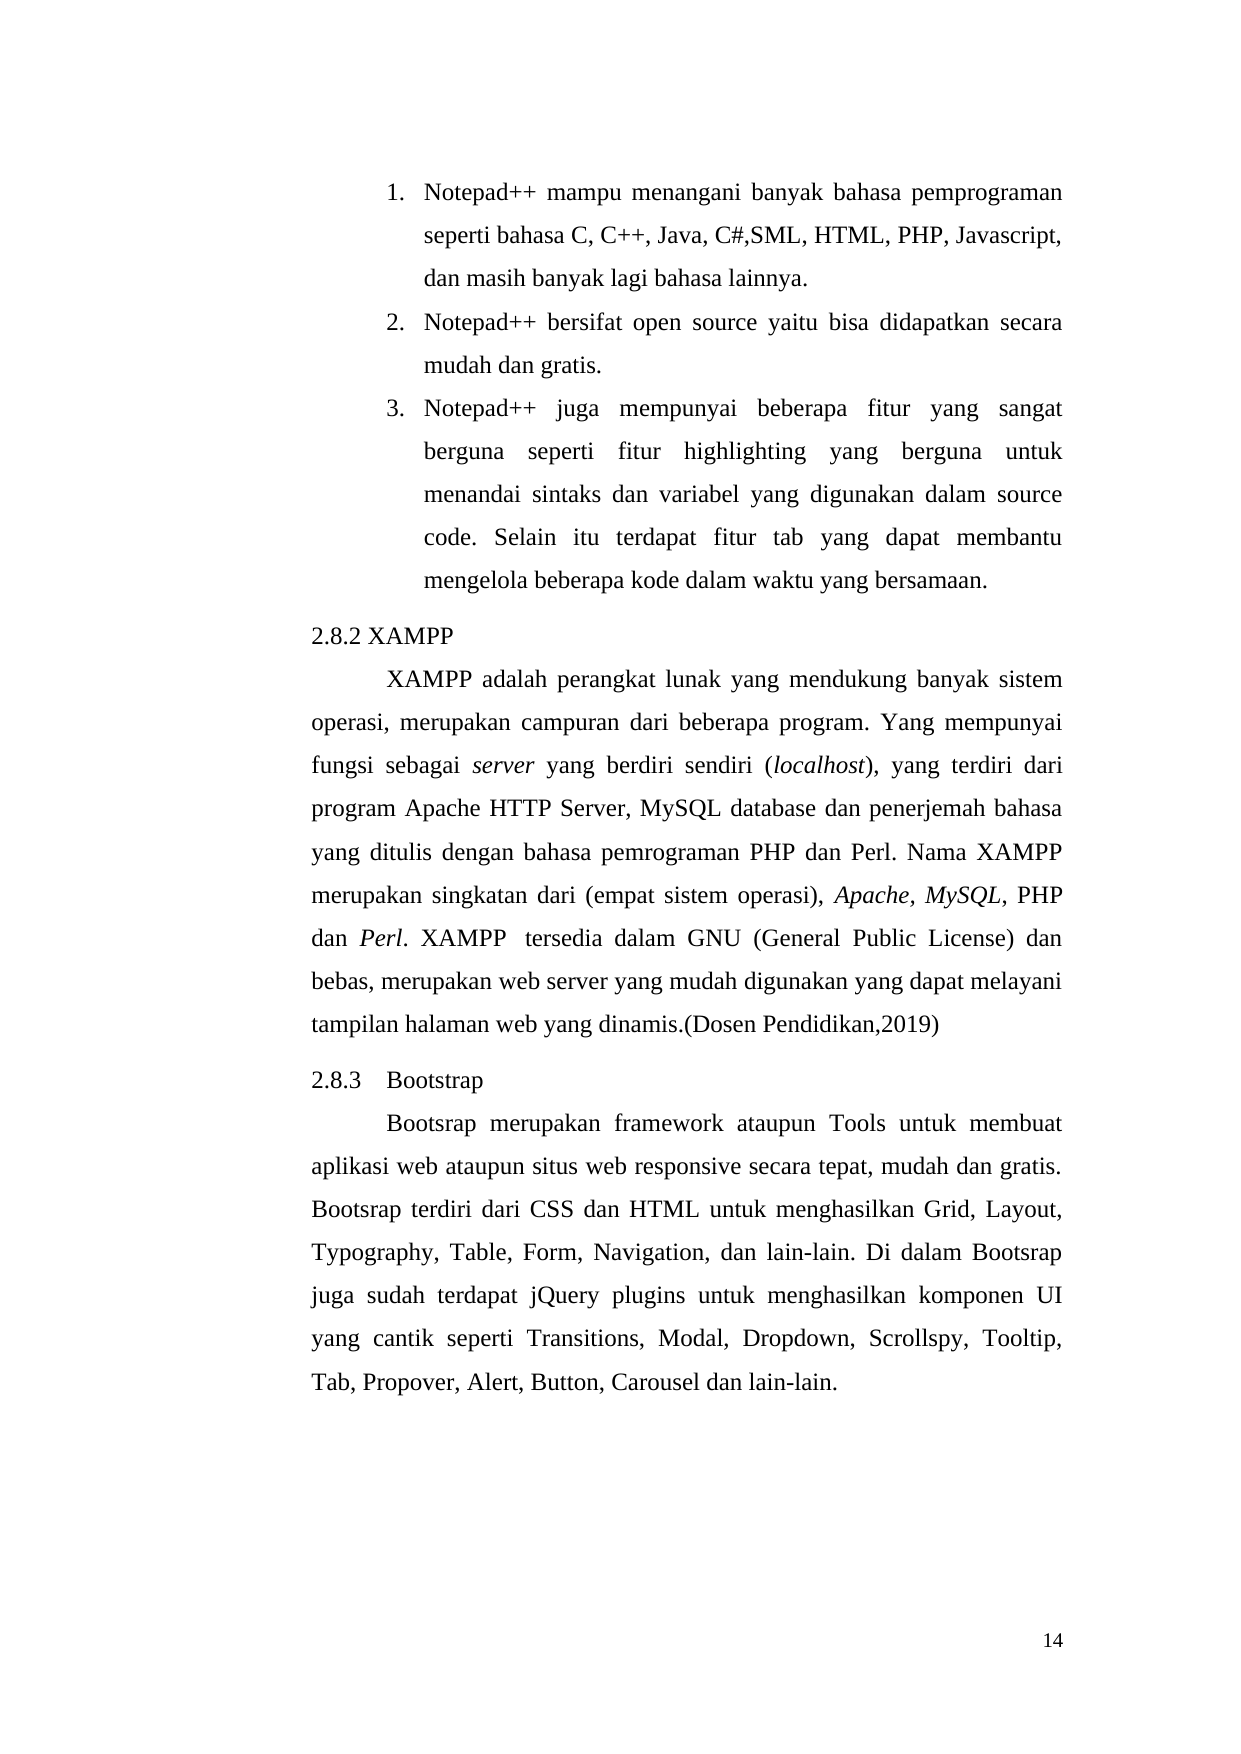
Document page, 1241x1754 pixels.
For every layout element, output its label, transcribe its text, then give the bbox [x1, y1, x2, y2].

text Bootsrap merupakan framework ataupun Tools untuk membuat aplikasi web ataupun situs web responsive secara tepat, mudah dan gratis. Bootsrap terdiri dari CSS dan HTML untuk menghasilkan Grid, Layout, Typography, Table, Form, Navigation, dan lain-lain. Di dalam Bootsrap juga sudah terdapat jQuery plugins untuk menghasilkan komponen UI yang cantik seperti Transitions, Modal, Dropdown, Scrollspy, Tooltip, Tab, Propover, Alert, Button, Carousel dan lain-lain. [311, 1108, 1063, 1395]
text 2.8.2 XAMPP [311, 621, 1063, 650]
list Bootstrap [311, 1065, 1063, 1093]
list Notepad++ mampu menangani banyak bahasa pemprograman seperti bahasa C, C++, Java, C#,SML, HTML, PHP, Javascript, dan masih banyak lagi bahasa lainnya. [386, 177, 1063, 292]
list Notepad++ bersifat open source yaitu bisa didapatkan secara mudah dan gratis. [386, 307, 1063, 378]
text XAMPP adalah perangkat lunak yang mendukung banyak sistem operasi, merupakan campuran dari beberapa program. Yang mempunyai fungsi sebagai server yang berdiri sendiri (localhost), yang terdiri dari program Apache HTTP Server, MySQL database dan penerjemah bahasa yang ditulis dengan bahasa pemrograman PHP dan Perl. Nama XAMPP merupakan singkatan dari (empat sistem operasi), Apache, MySQL, PHP dan Perl. XAMPP tersedia dalam GNU (General Public License) dan bebas, merupakan web server yang mudah digunakan yang dapat melayani tampilan halaman web yang dinamis.(Dosen Pendidikan,2019) [311, 664, 1063, 1038]
list Notepad++ juga mempunyai beberapa fitur yang sangat berguna seperti fitur highlighting yang berguna untuk menandai sintaks dan variabel yang digunakan dalam source code. Selain itu terdapat fitur tab yang dapat membantu mengelola beberapa kode dalam waktu yang bersamaan. [386, 393, 1063, 594]
